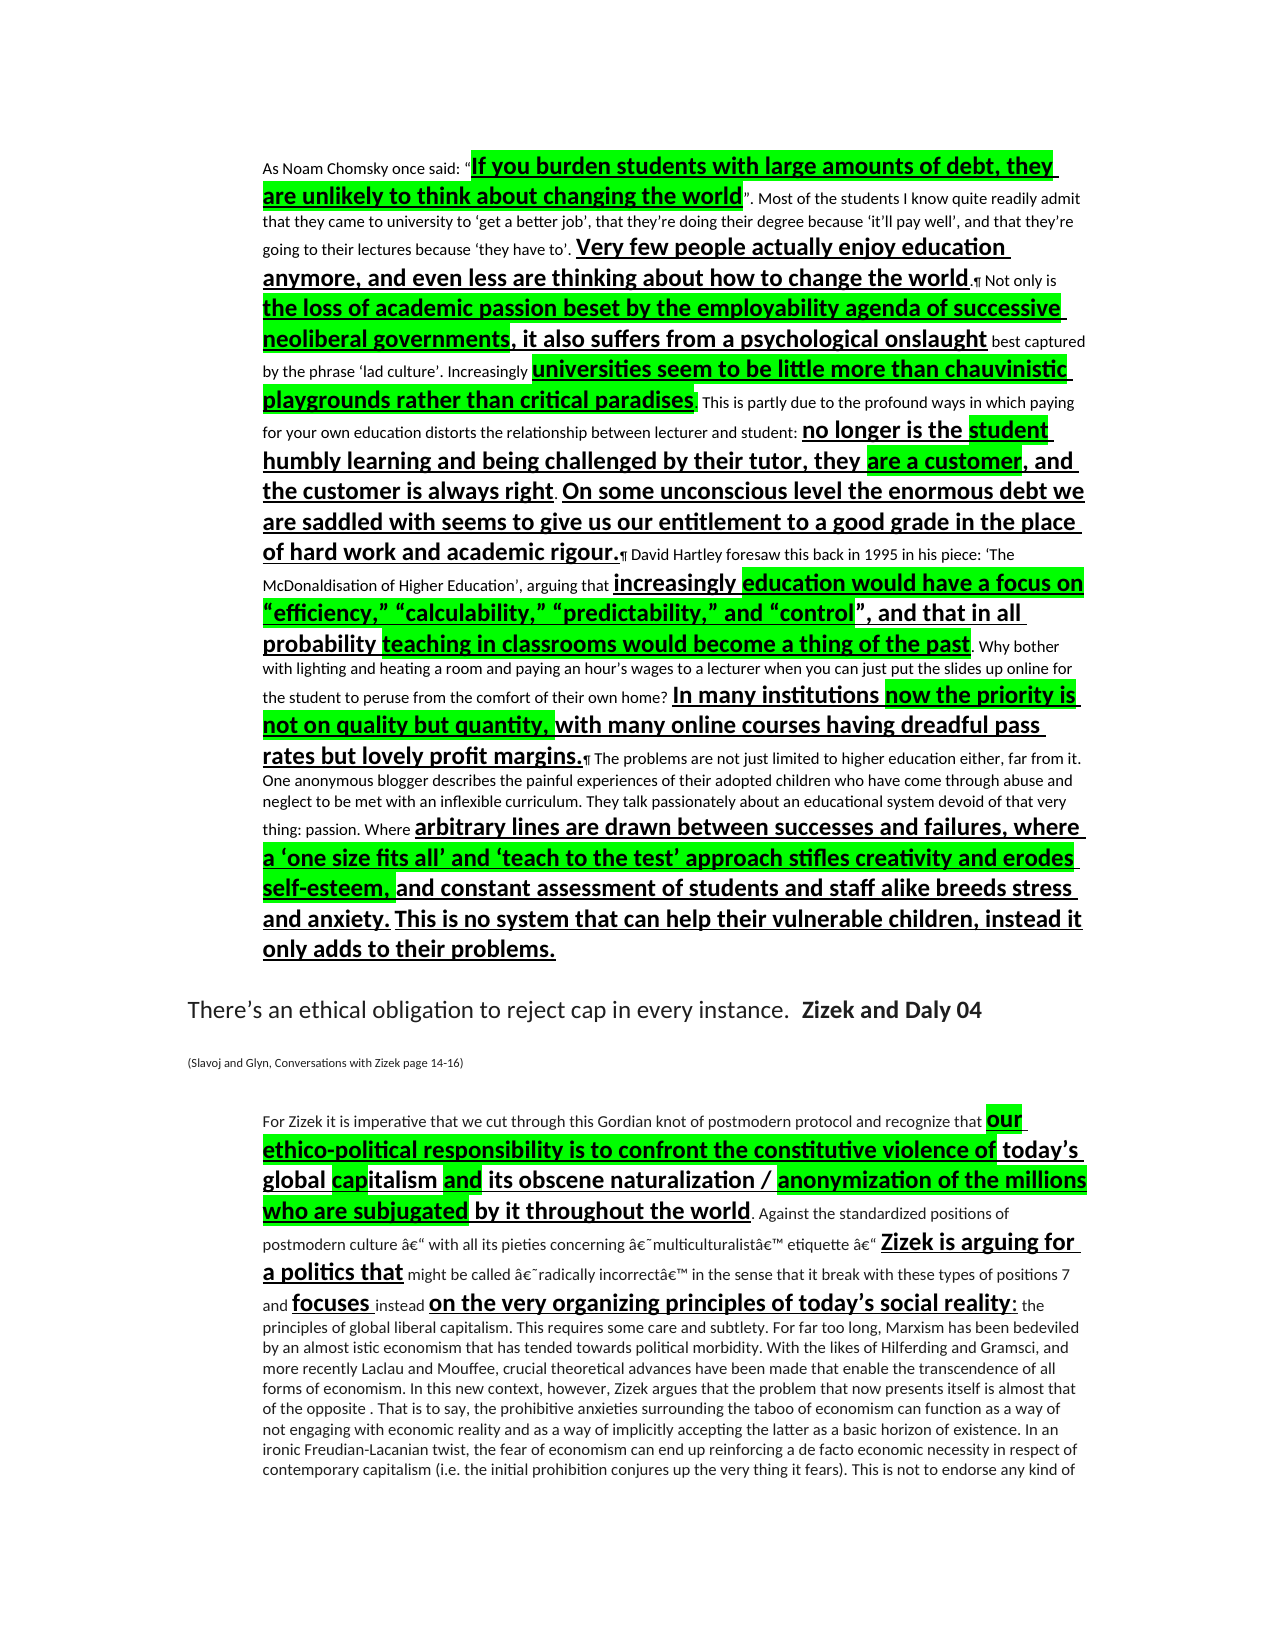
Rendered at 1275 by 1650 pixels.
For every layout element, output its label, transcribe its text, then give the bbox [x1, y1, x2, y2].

text There’s an ethical obligation to reject cap in every instance. Zizek and Daly 04 [187, 994, 1087, 1025]
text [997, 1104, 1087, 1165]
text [262, 1192, 1087, 1480]
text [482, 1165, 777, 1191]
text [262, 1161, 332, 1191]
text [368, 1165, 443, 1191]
text (Slavoj and Glyn, Conversations with Zizek page 14-16) [187, 1055, 1087, 1071]
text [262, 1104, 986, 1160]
text As Noam Chomsky once said: “If you burden students with large amounts of debt, they are unlikely to think about changing the world”. Most of the students I know quite readily admit that they came to university to ‘get a better job’, that they’re doing their degree because ‘it’ll pay well’, and that they’re going to their lectures because ‘they have to’. Very few people actually enjoy education anymore, and even less are thinking about how to change the world.¶ Not only is the loss of academic passion beset by the employability agenda of successive neoliberal governments, it also suffers from a psychological onslaught best captured by the phrase ‘lad culture’. Increasingly universities seem to be little more than chauvinistic playgrounds rather than critical paradises. This is partly due to the profound ways in which paying for your own education distorts the relationship between lecturer and student: no longer is the student humbly learning and being challenged by their tutor, they are a customer, and the customer is always right. On some unconscious level the enormous debt we are saddled with seems to give us our entitlement to a good grade in the place of hard work and academic rigour.¶ David Hartley foresaw this back in 1995 in his piece: ‘The McDonaldisation of Higher Education’, arguing that increasingly education would have a focus on “efficiency,” “calculability,” “predictability,” and “control”, and that in all probability teaching in classrooms would become a thing of the past. Why bother with lighting and heating a room and paying an hour’s wages to a lecturer when you can just put the slides up online for the student to peruse from the comfort of their own home? In many institutions now the priority is not on quality but quantity, with many online courses having dreadful pass rates but lovely profit margins.¶ The problems are not just limited to higher education either, far from it. One anonymous blogger describes the painful experiences of their adopted children who have come through abuse and neglect to be met with an inflexible curriculum. They talk passionately about an educational system devoid of that very thing: passion. Where arbitrary lines are drawn between successes and failures, where a ‘one size fits all’ and ‘teach to the test’ approach stifles creativity and erodes self-esteem, and constant assessment of students and staff alike breeds stress and anxiety. This is no system that can help their vulnerable children, instead it only adds to their problems. [262, 150, 1087, 964]
